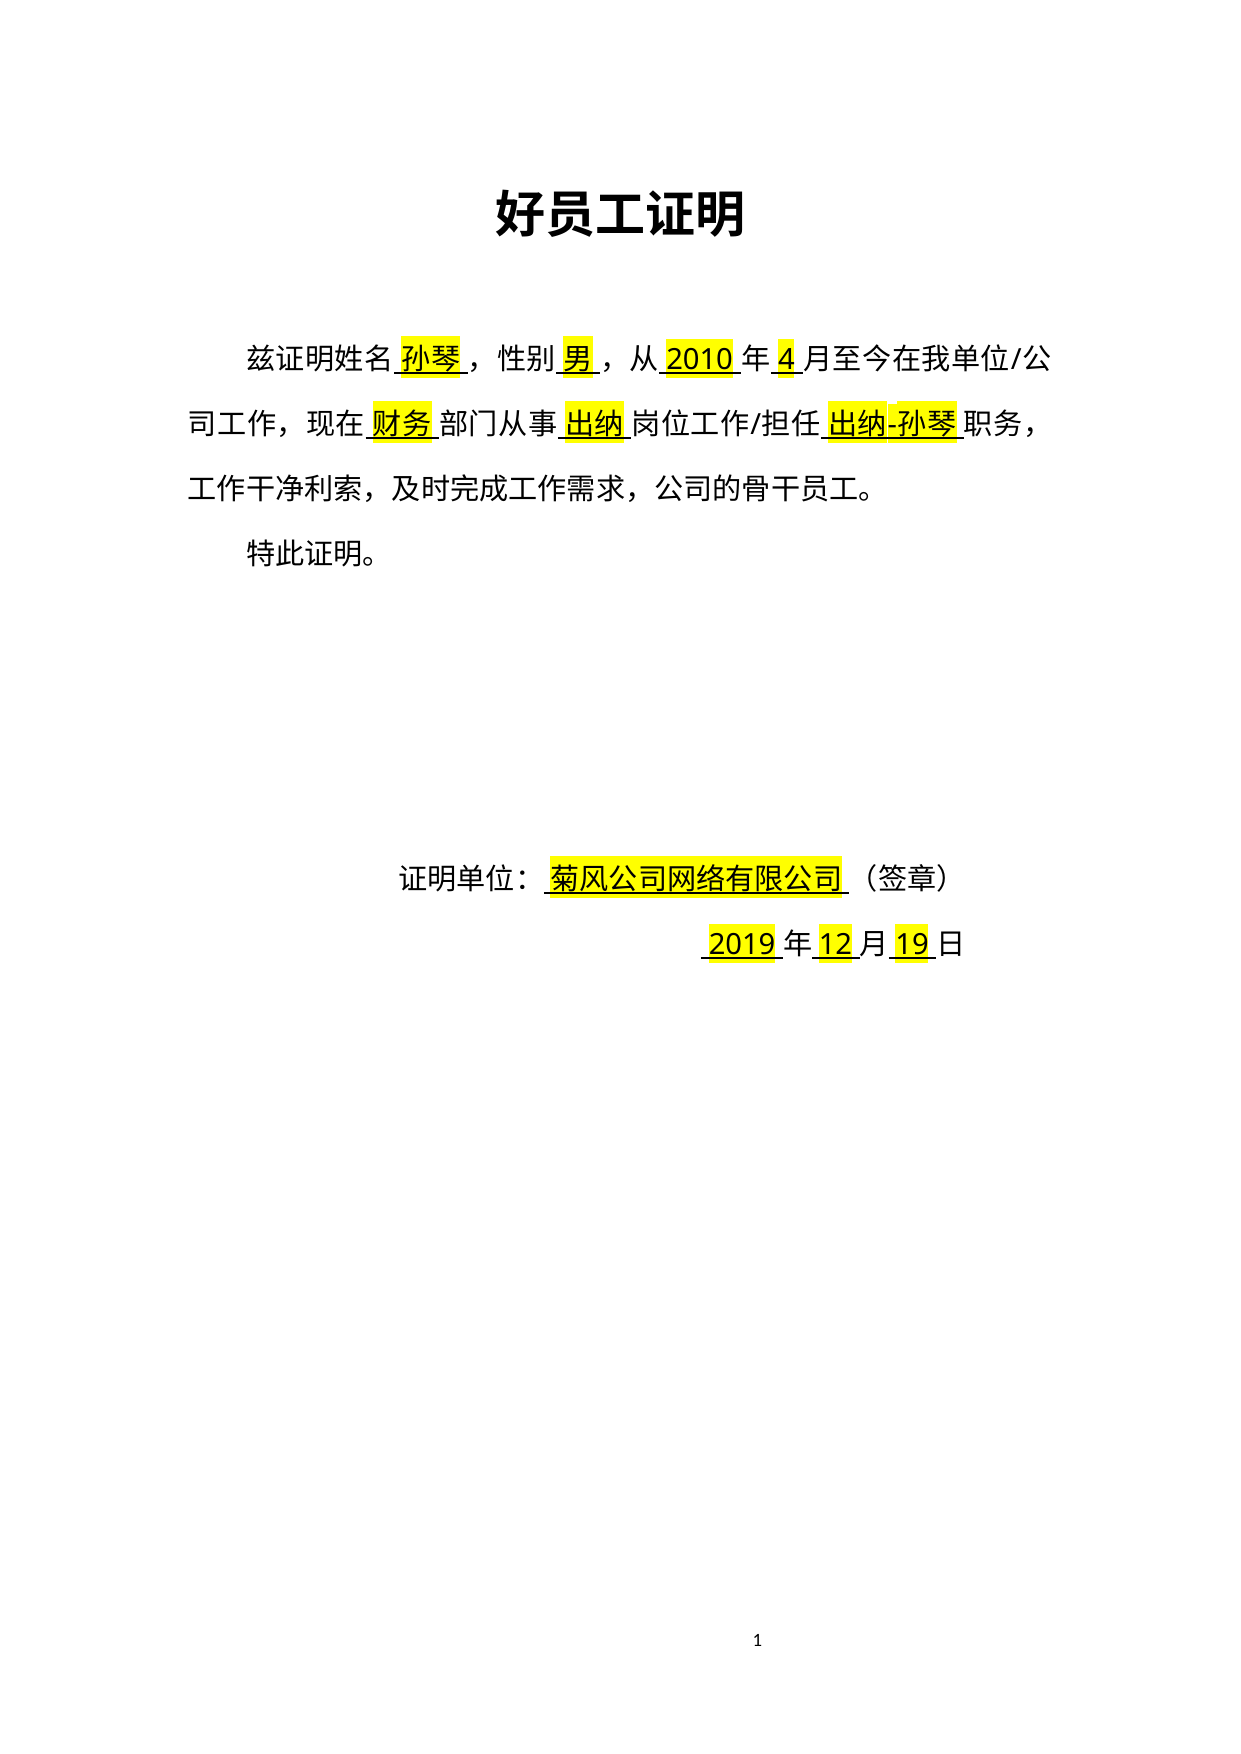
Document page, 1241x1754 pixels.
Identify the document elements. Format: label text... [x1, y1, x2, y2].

text 好员工证明 [187, 162, 1053, 259]
text 兹证明姓名 孙琴 ，性别 男 ，从 2010 年 4 月至今在我单位/公司工作，现在 财务 部门从事 出纳 岗位工作/担任 出纳-孙琴 职务，工作干净利索，及时完成工作需求，公司的骨干员工。 [187, 324, 1053, 519]
text 2019 年 12 月 19 日 [187, 909, 965, 974]
text 证明单位： 菊风公司网络有限公司 （签章） [187, 844, 965, 909]
text 特此证明。 [187, 519, 1053, 584]
